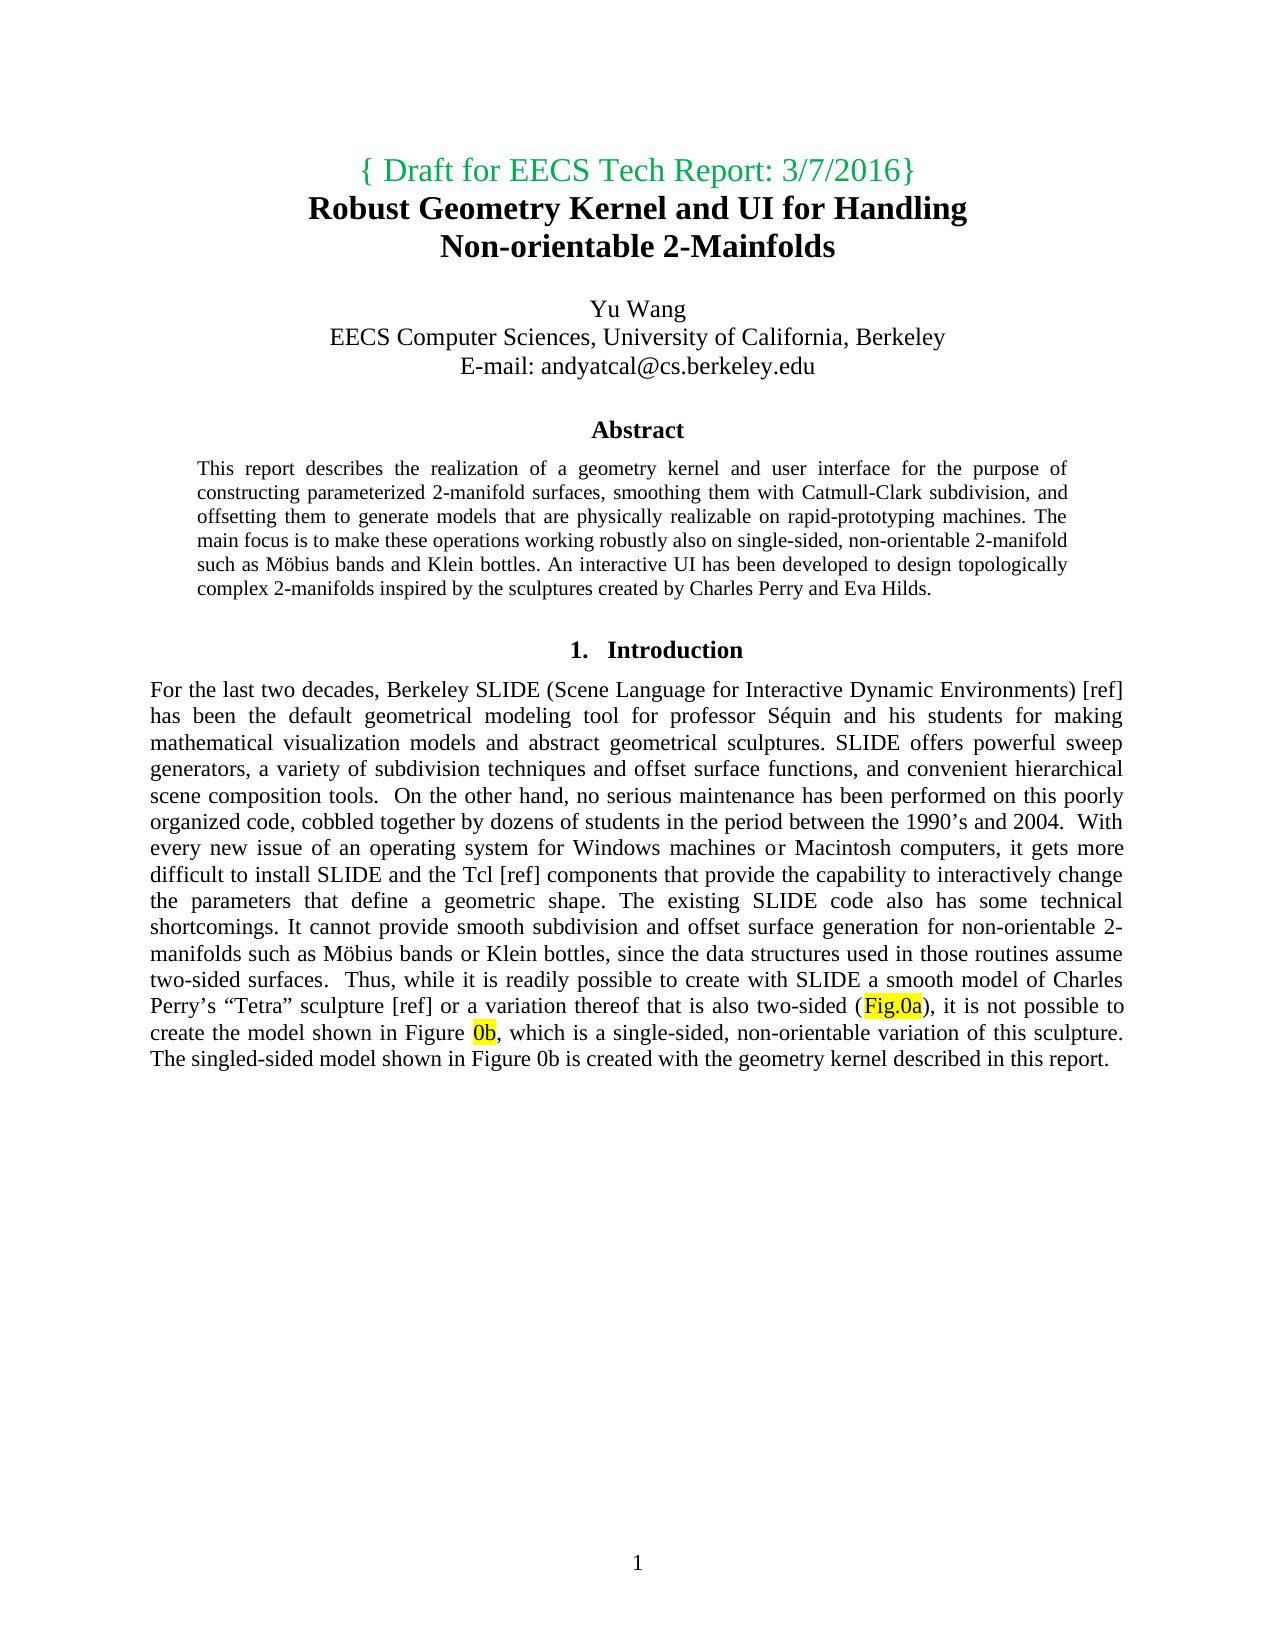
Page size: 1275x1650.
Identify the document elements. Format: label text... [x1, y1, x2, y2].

text { Draft for EECS Tech Report: 3/7/2016} [150, 150, 1125, 188]
subtitle Introduction [187, 635, 1125, 664]
subtitle Abstract [150, 415, 1125, 443]
text EECS Computer Sciences, University of California, Berkeley [150, 322, 1125, 351]
text E-mail: andyatcal@cs.berkeley.edu [150, 351, 1125, 380]
text This report describes the realization of a geometry kernel and user interface for the purpose of constructing parameterized 2-manifold surfaces, smoothing them with Catmull-Clark subdivision, and offsetting them to generate models that are physically realizable on rapid-prototyping machines. The main focus is to make these operations working robustly also on single-sided, non-orientable 2-manifold such as Möbius bands and Klein bottles. An interactive UI has been developed to design topologically complex 2-manifolds inspired by the sculptures created by Charles Perry and Eva Hilds. [197, 456, 1069, 600]
text Yu Wang [150, 294, 1125, 322]
text For the last two decades, Berkeley SLIDE (Scene Language for Interactive Dynamic Environments) [ref] has been the default geometrical modeling tool for professor Séquin and his students for making mathematical visualization models and abstract geometrical sculptures. SLIDE offers powerful sweep generators, a variety of subdivision techniques and offset surface functions, and convenient hierarchical scene composition tools. On the other hand, no serious maintenance has been performed on this poorly organized code, cobbled together by dozens of students in the period between the 1990’s and 2004. With every new issue of an operating system for Windows machines or Macintosh computers, it gets more difficult to install SLIDE and the Tcl [ref] components that provide the capability to interactively change the parameters that define a geometric shape. The existing SLIDE code also has some technical shortcomings. It cannot provide smooth subdivision and offset surface generation for non-orientable 2-manifolds such as Möbius bands or Klein bottles, since the data structures used in those routines assume two-sided surfaces. Thus, while it is readily possible to create with SLIDE a smooth model of Charles Perry’s “Tetra” sculpture [ref] or a variation thereof that is also two-sided (Fig.0a), it is not possible to create the model shown in Figure 0b, which is a single-sided, non-orientable variation of this sculpture. The singled-sided model shown in Figure 0b is created with the geometry kernel described in this report. [150, 676, 1125, 1072]
title Robust Geometry Kernel and UI for Handling Non-orientable 2-Mainfolds [150, 188, 1125, 265]
